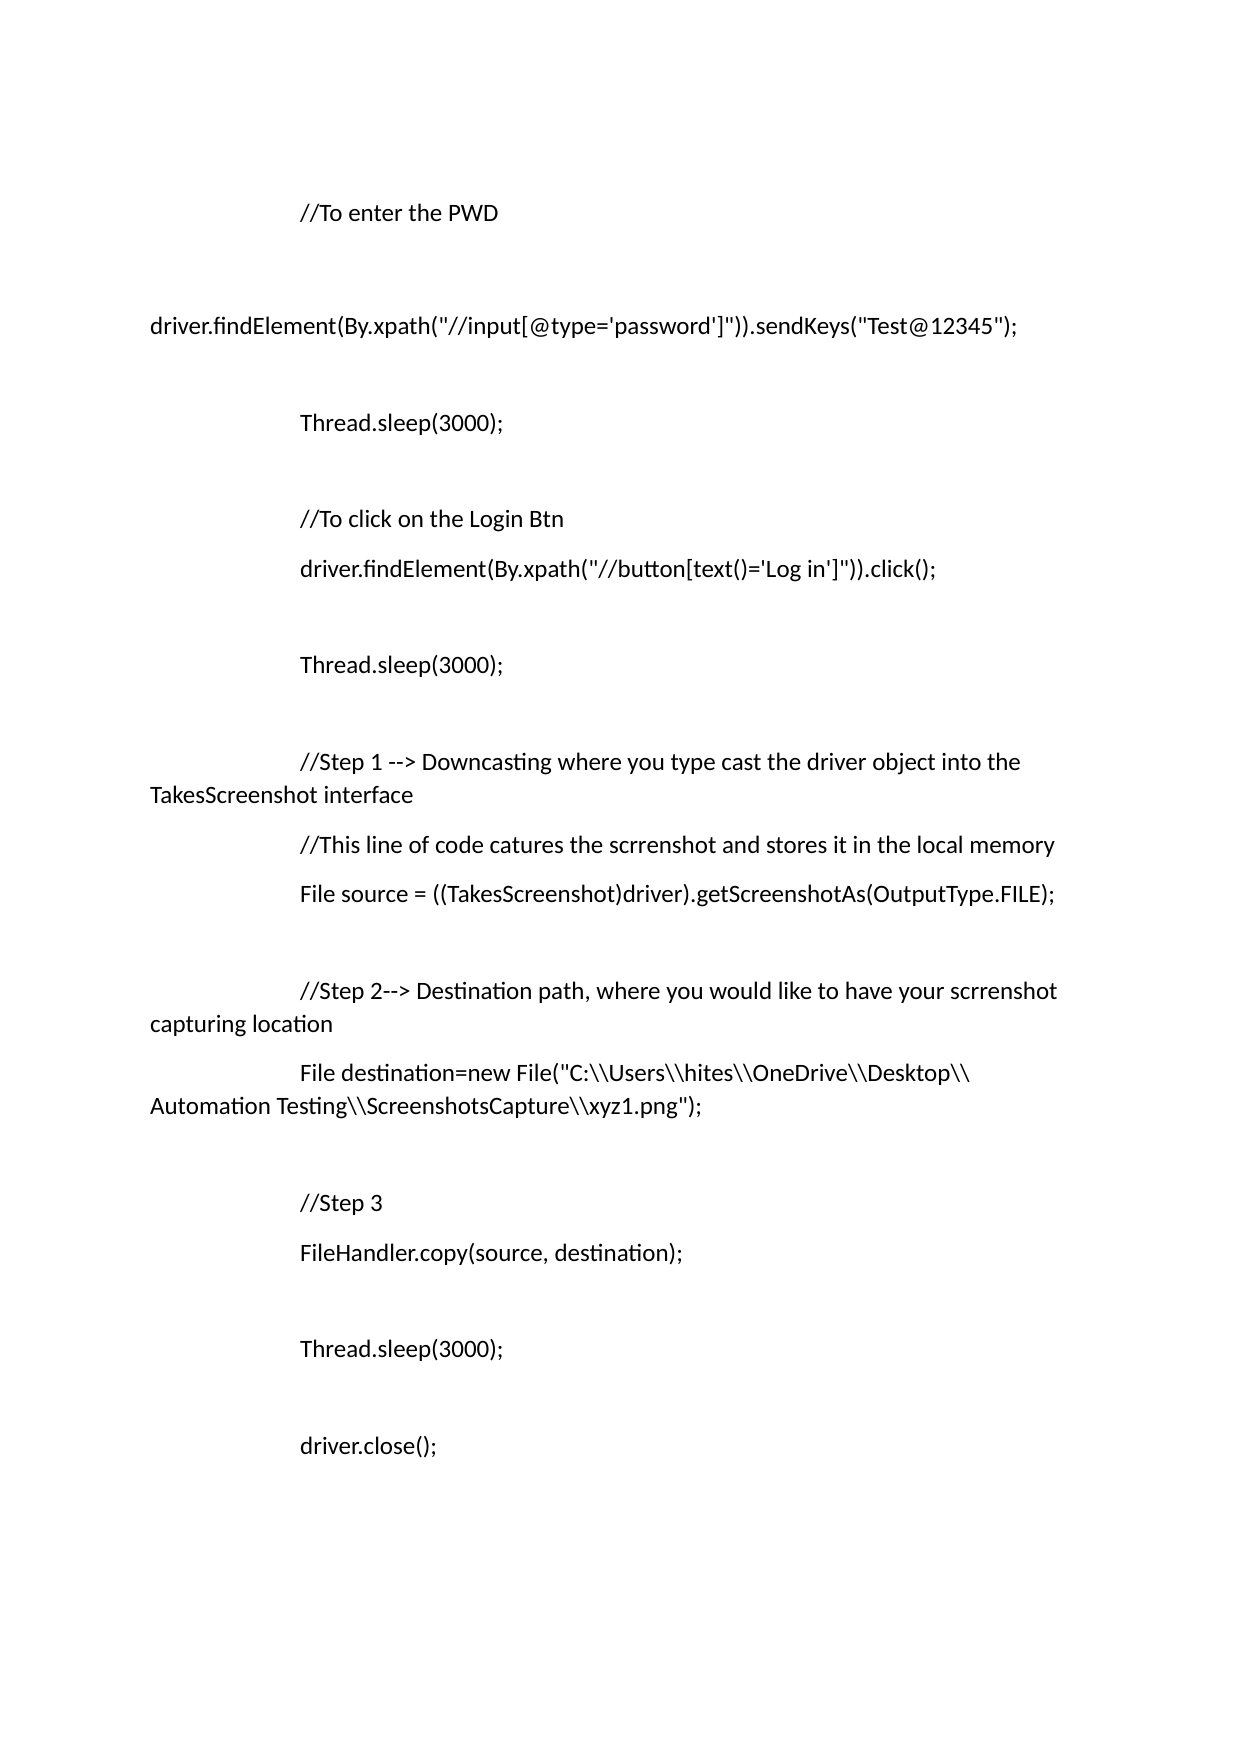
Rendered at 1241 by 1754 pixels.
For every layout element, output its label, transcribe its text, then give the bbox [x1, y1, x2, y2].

text File destination=new File("C:\\Users\\hites\\OneDrive\\Desktop\\Automation Testing\\ScreenshotsCapture\\xyz1.png"); [150, 1057, 1090, 1121]
text driver.findElement(By.xpath("//input[@type='password']")).sendKeys("Test@12345"); [150, 247, 1090, 341]
text Thread.sleep(3000); [150, 407, 1090, 437]
text //Step 1 --> Downcasting where you type cast the driver object into the TakesScreenshot interface [150, 746, 1090, 810]
text driver.findElement(By.xpath("//button[text()='Log in']")).click(); [150, 553, 1090, 583]
text FileHandler.copy(source, destination); [150, 1237, 1090, 1267]
text driver.close(); [150, 1430, 1090, 1461]
text File source = ((TakesScreenshot)driver).getScreenshotAs(OutputType.FILE); [150, 878, 1090, 909]
text Thread.sleep(3000); [150, 649, 1090, 680]
text //To click on the Login Btn [150, 503, 1090, 534]
text Thread.sleep(3000); [150, 1333, 1090, 1364]
text //To enter the PWD [150, 197, 1090, 228]
text //Step 2--> Destination path, where you would like to have your scrrenshot capturing location [150, 975, 1090, 1038]
text //This line of code catures the scrrenshot and stores it in the local memory [150, 829, 1090, 859]
text //Step 3 [150, 1187, 1090, 1218]
